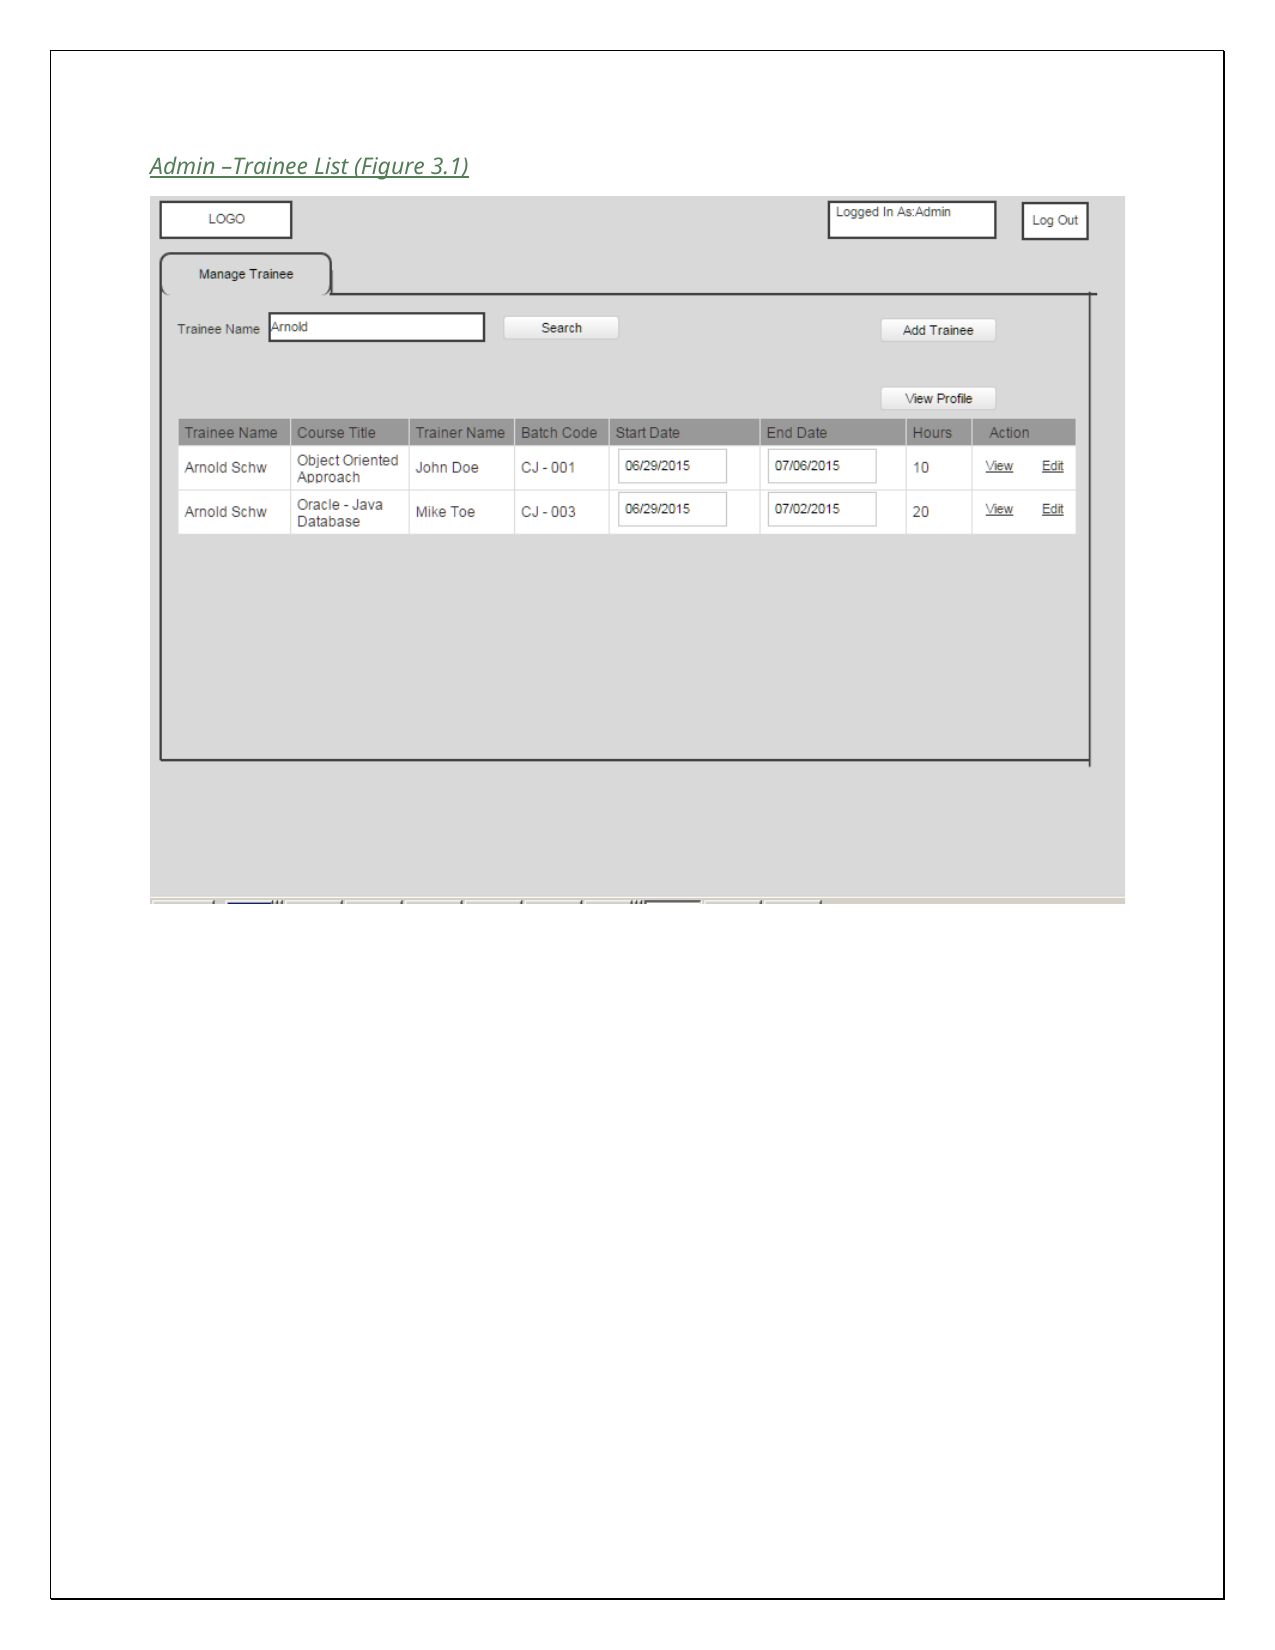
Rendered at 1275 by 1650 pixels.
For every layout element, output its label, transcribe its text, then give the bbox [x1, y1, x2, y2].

subtitle Admin –Trainee List (Figure 3.1) [150, 150, 1124, 181]
picture [150, 196, 1125, 904]
